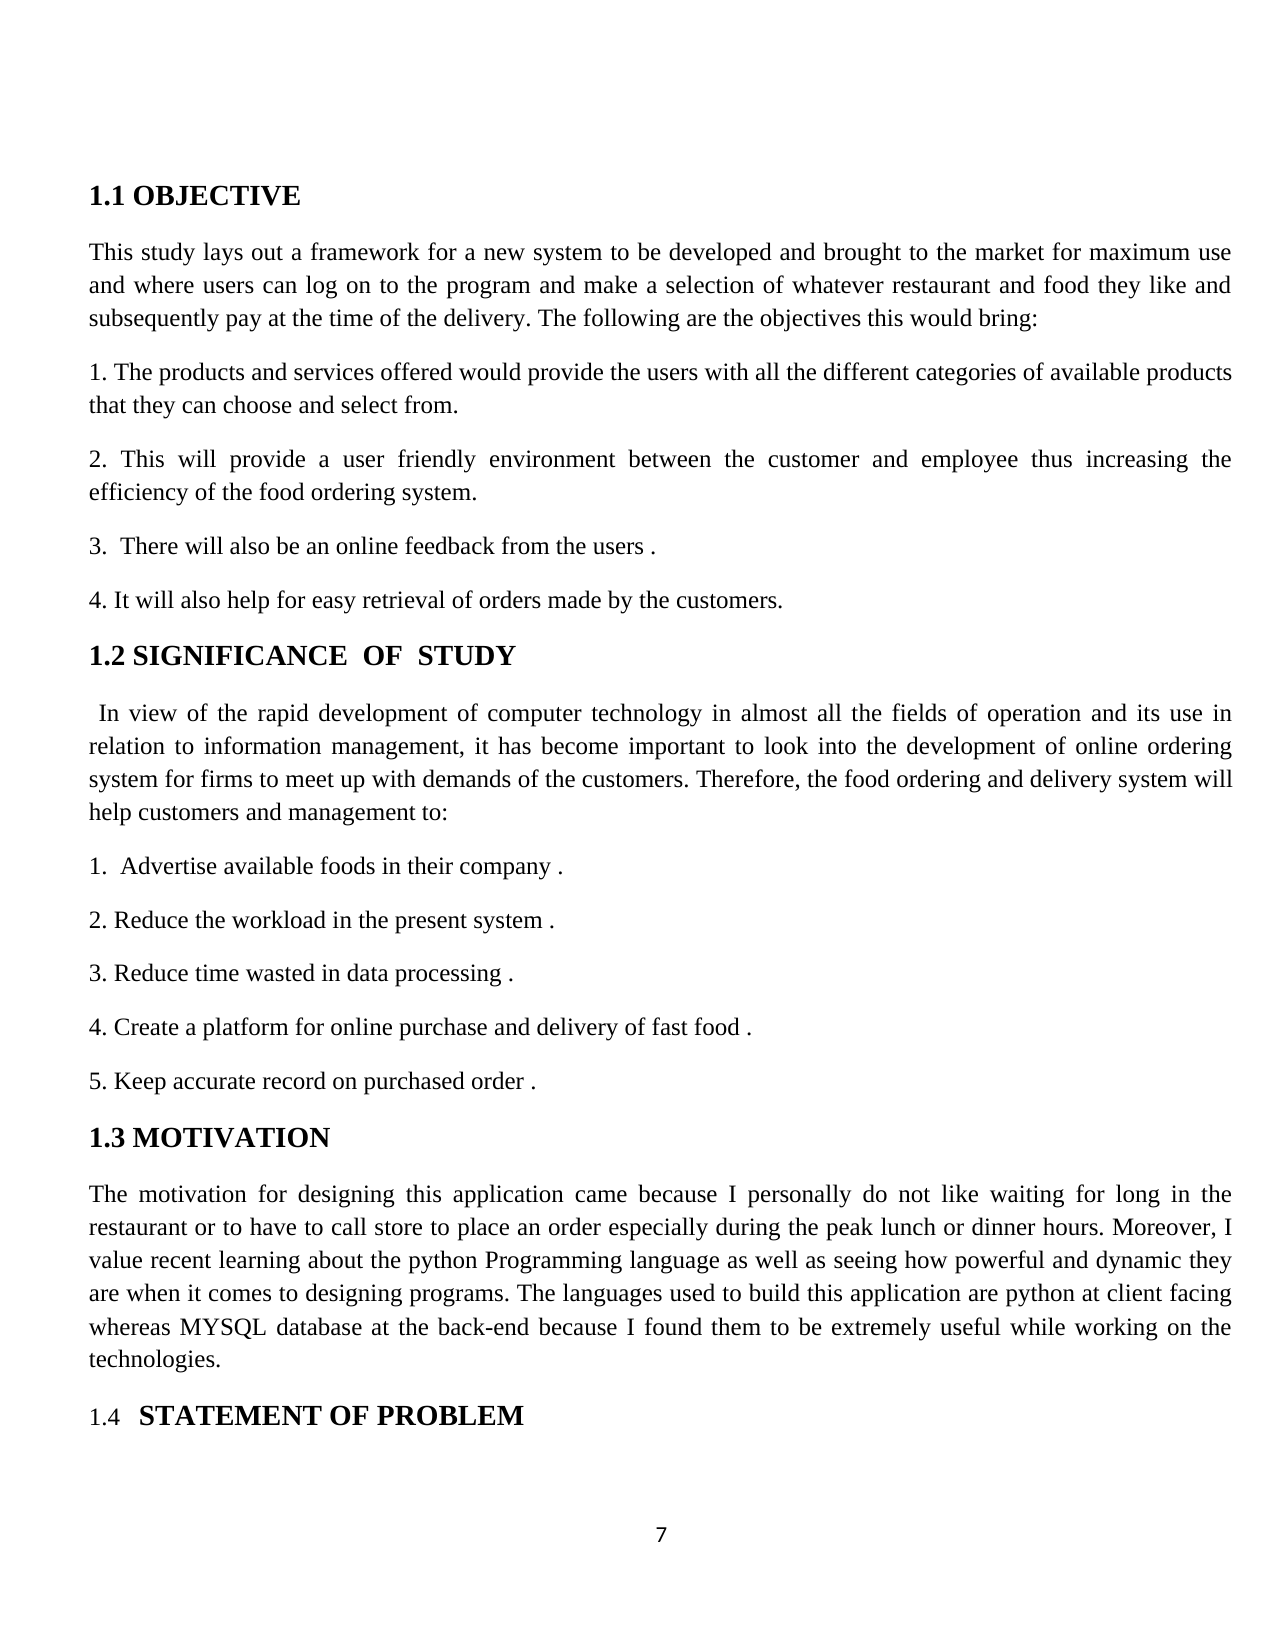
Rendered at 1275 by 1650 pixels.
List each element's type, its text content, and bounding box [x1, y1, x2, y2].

text 2. This will provide a user friendly environment between the customer and employee thus increasing the efficiency of the food ordering system. [89, 444, 1234, 506]
text In view of the rapid development of computer technology in almost all the fields of operation and its use in relation to information management, it has become important to look into the development of online ordering system for firms to meet up with demands of the customers. Therefore, the food ordering and delivery system will help customers and management to: [89, 698, 1234, 826]
text 1. Advertise available foods in their company . [89, 851, 1234, 879]
text 3. There will also be an online feedback from the users . [89, 531, 1234, 559]
text 3. Reduce time wasted in data processing . [89, 958, 1234, 987]
text This study lays out a framework for a new system to be developed and brought to the market for maximum use and where users can log on to the program and make a selection of whatever restaurant and food they like and subsequently pay at the time of the delivery. The following are the objectives this would bring: [89, 237, 1234, 332]
text 1.1 OBJECTIVE [89, 178, 1234, 211]
text 4. It will also help for easy retrieval of orders made by the customers. [89, 585, 1234, 613]
text 1.3 MOTIVATION [89, 1120, 1234, 1154]
text 2. Reduce the workload in the present system . [89, 905, 1234, 933]
text 1.4 STATEMENT OF PROBLEM [89, 1398, 1234, 1432]
text The motivation for designing this application came because I personally do not like waiting for long in the restaurant or to have to call store to place an order especially during the peak lunch or dinner hours. Moreover, I value recent learning about the python Programming language as well as seeing how powerful and dynamic they are when it comes to designing programs. The languages used to build this application are python at client facing whereas MYSQL database at the back-end because I found them to be extremely useful while working on the technologies. [89, 1179, 1234, 1373]
text 5. Keep accurate record on purchased order . [89, 1066, 1234, 1095]
text 4. Create a platform for online purchase and delivery of fast food . [89, 1012, 1234, 1041]
text 1. The products and services offered would provide the users with all the different categories of available products that they can choose and select from. [89, 357, 1234, 419]
text 1.2 SIGNIFICANCE OF STUDY [89, 638, 1234, 672]
